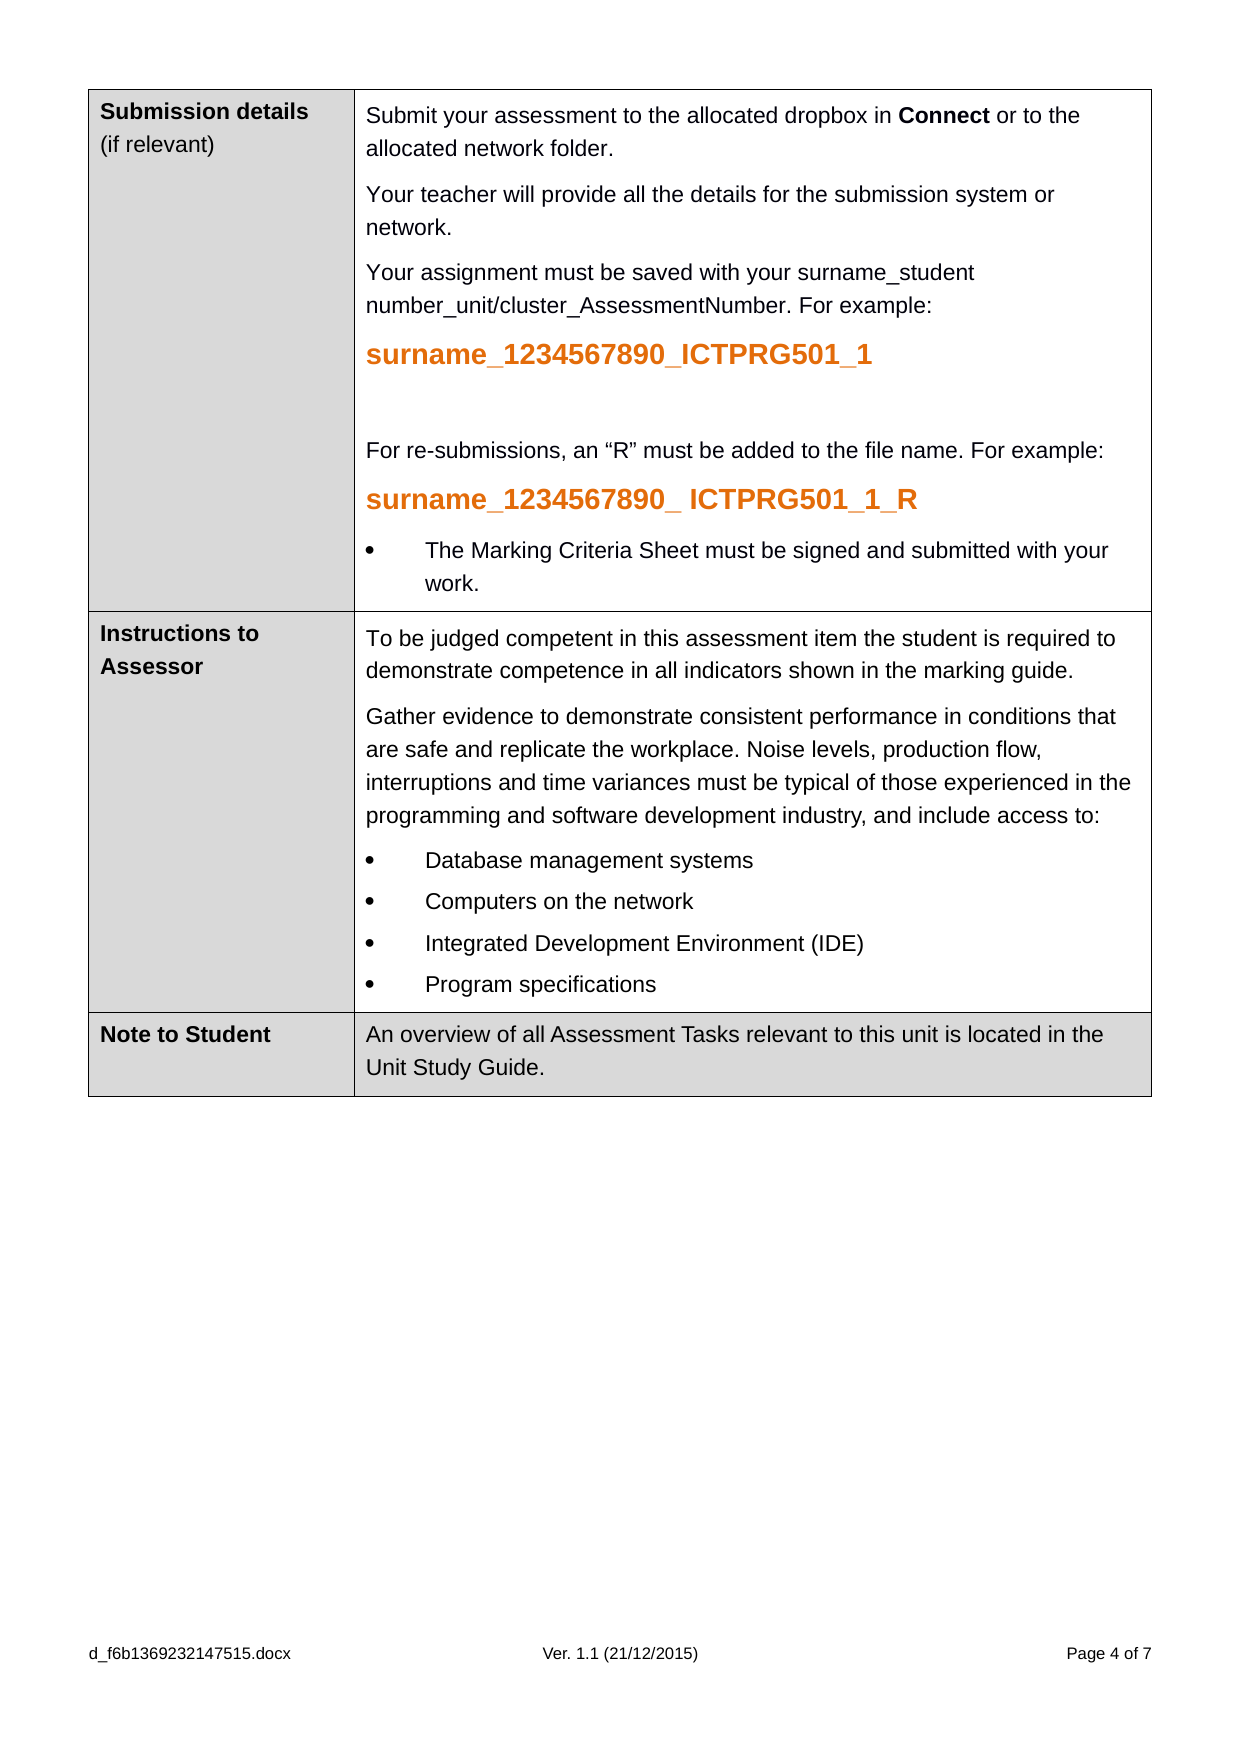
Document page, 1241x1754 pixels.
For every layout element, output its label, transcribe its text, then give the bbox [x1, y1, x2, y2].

table_cell Instructions to Assessor [89, 612, 354, 1012]
table_header Submission details (if relevant) [89, 90, 354, 611]
table_cell To be judged competent in this assessment item the student is required to demonstrate competence in all indicators shown in the marking guide. Gather evidence to demonstrate consistent performance in conditions that are safe and replicate the workplace. Noise levels, production flow, interruptions and time variances must be typical of those experienced in the programming and software development industry, and include access to: Database management systems Computers on the network Integrated Development Environment (IDE) Program specifications [355, 612, 1151, 1012]
table_cell An overview of all Assessment Tasks relevant to this unit is located in the Unit Study Guide. [355, 1013, 1151, 1096]
table_header Submit your assessment to the allocated dropbox in Connect or to the allocated network folder. Your teacher will provide all the details for the submission system or network. Your assignment must be saved with your surname_student number_unit/cluster_AssessmentNumber. For example: surname_1234567890_ICTPRG501_1 For re-submissions, an “R” must be added to the file name. For example: surname_1234567890_ ICTPRG501_1_R The Marking Criteria Sheet must be signed and submitted with your work. [355, 90, 1151, 611]
table_cell Note to Student [89, 1013, 354, 1096]
